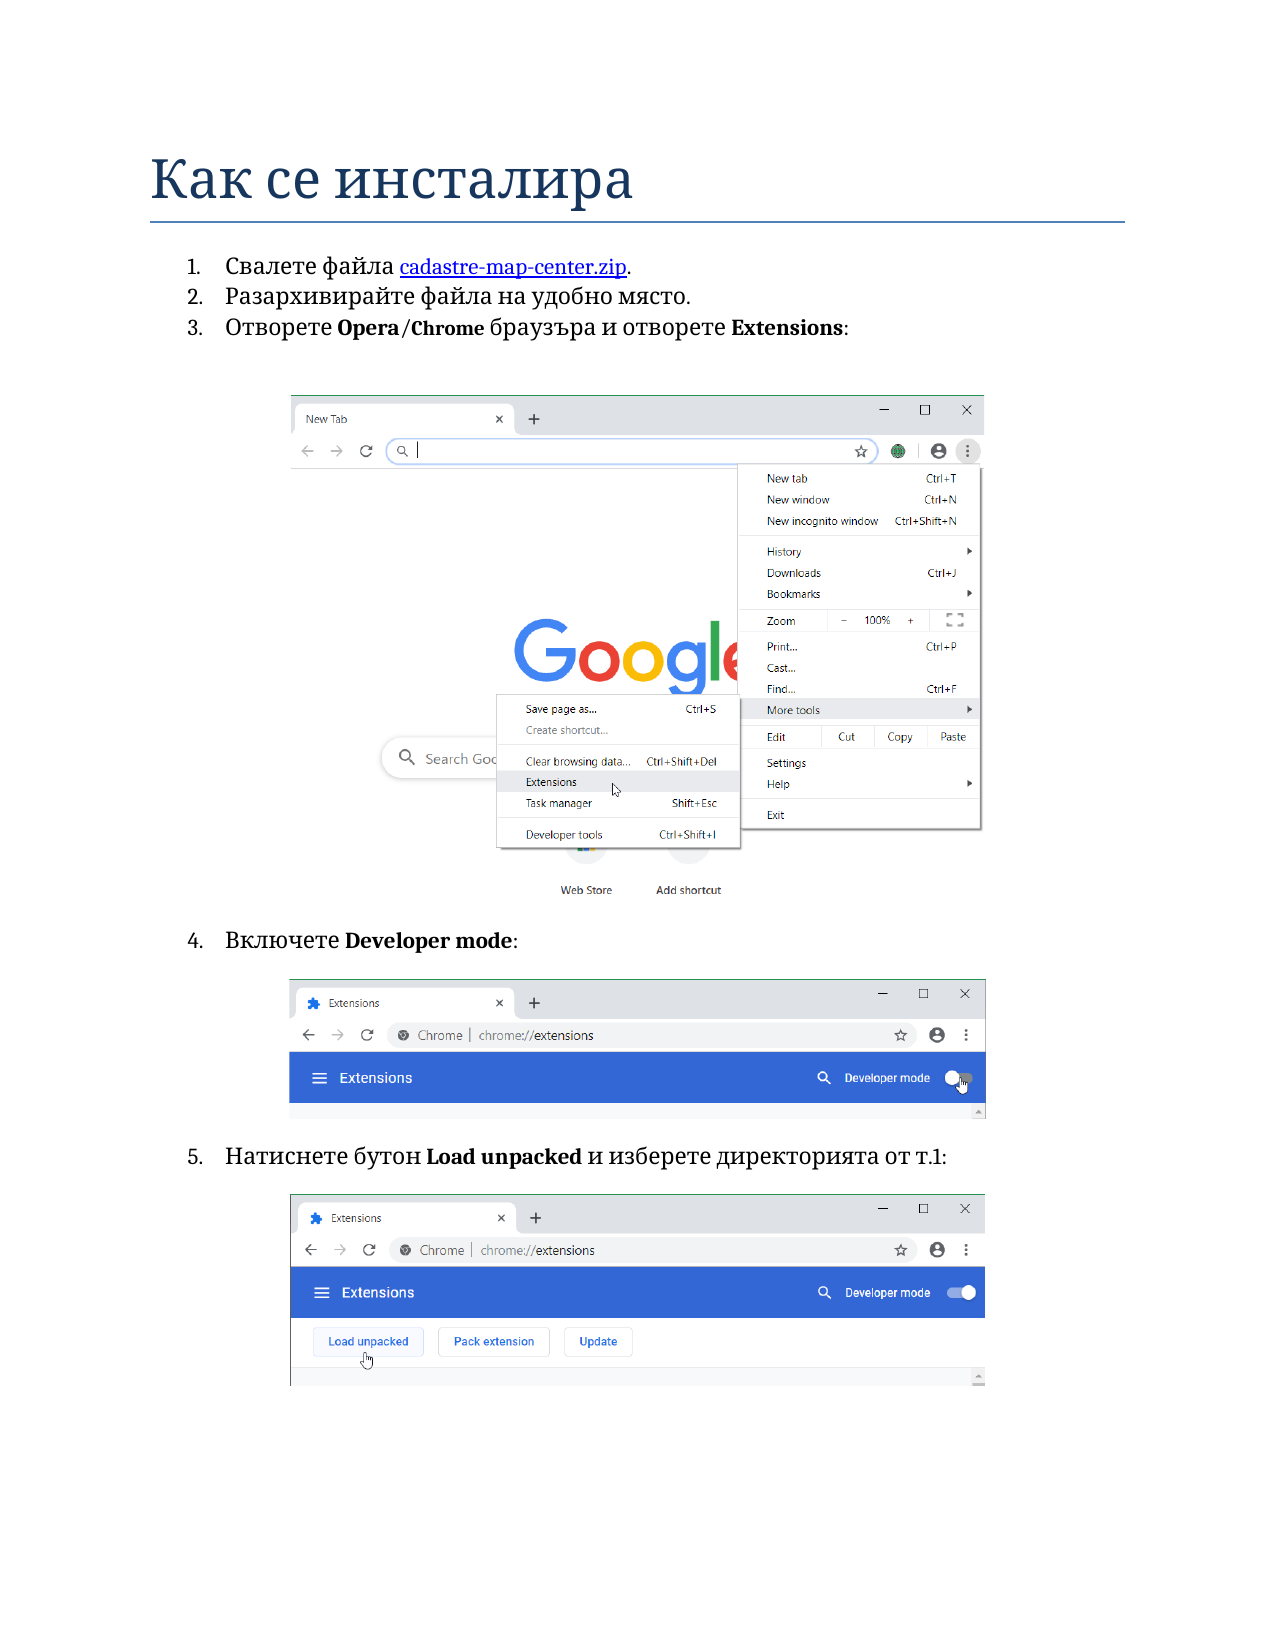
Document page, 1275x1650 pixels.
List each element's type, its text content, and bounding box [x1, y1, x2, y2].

list Свалете файла cadastre-map-center.zip. [187, 254, 1125, 280]
title Как се инсталира [150, 150, 1125, 221]
list Натиснете бутон Load unpacked и изберете директорията от т.1: [187, 1144, 1125, 1170]
list Отворете Opera/Chrome браузъра и отворете Extensions: [187, 314, 1125, 341]
picture [291, 395, 985, 904]
picture [289, 979, 986, 1119]
list Включете Developer mode: [187, 928, 1125, 954]
list Разархивирайте файла на удобно място. [187, 284, 1125, 311]
picture [290, 1194, 985, 1386]
